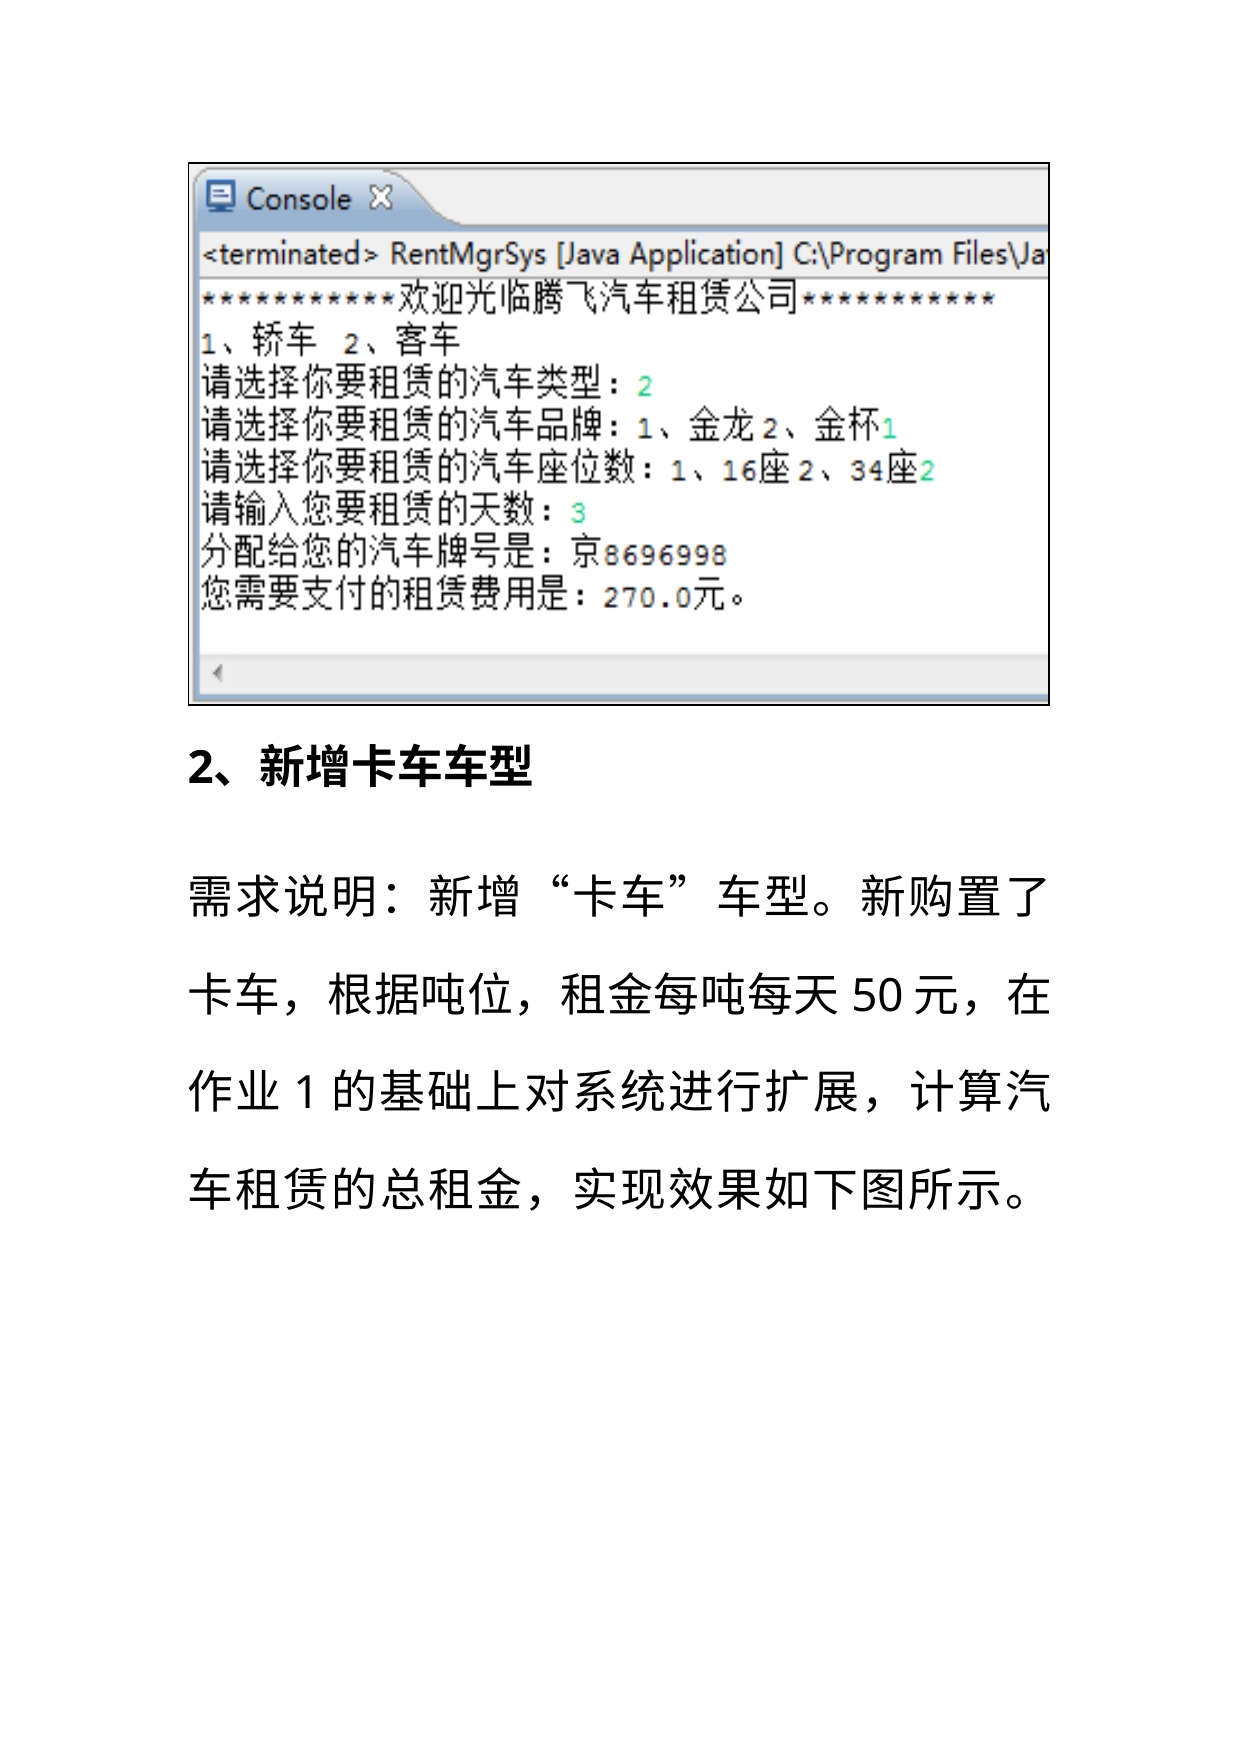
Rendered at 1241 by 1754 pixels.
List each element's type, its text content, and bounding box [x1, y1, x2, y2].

text 2、新增卡车车型 [187, 714, 1053, 812]
picture [189, 164, 1048, 704]
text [187, 845, 1053, 1235]
